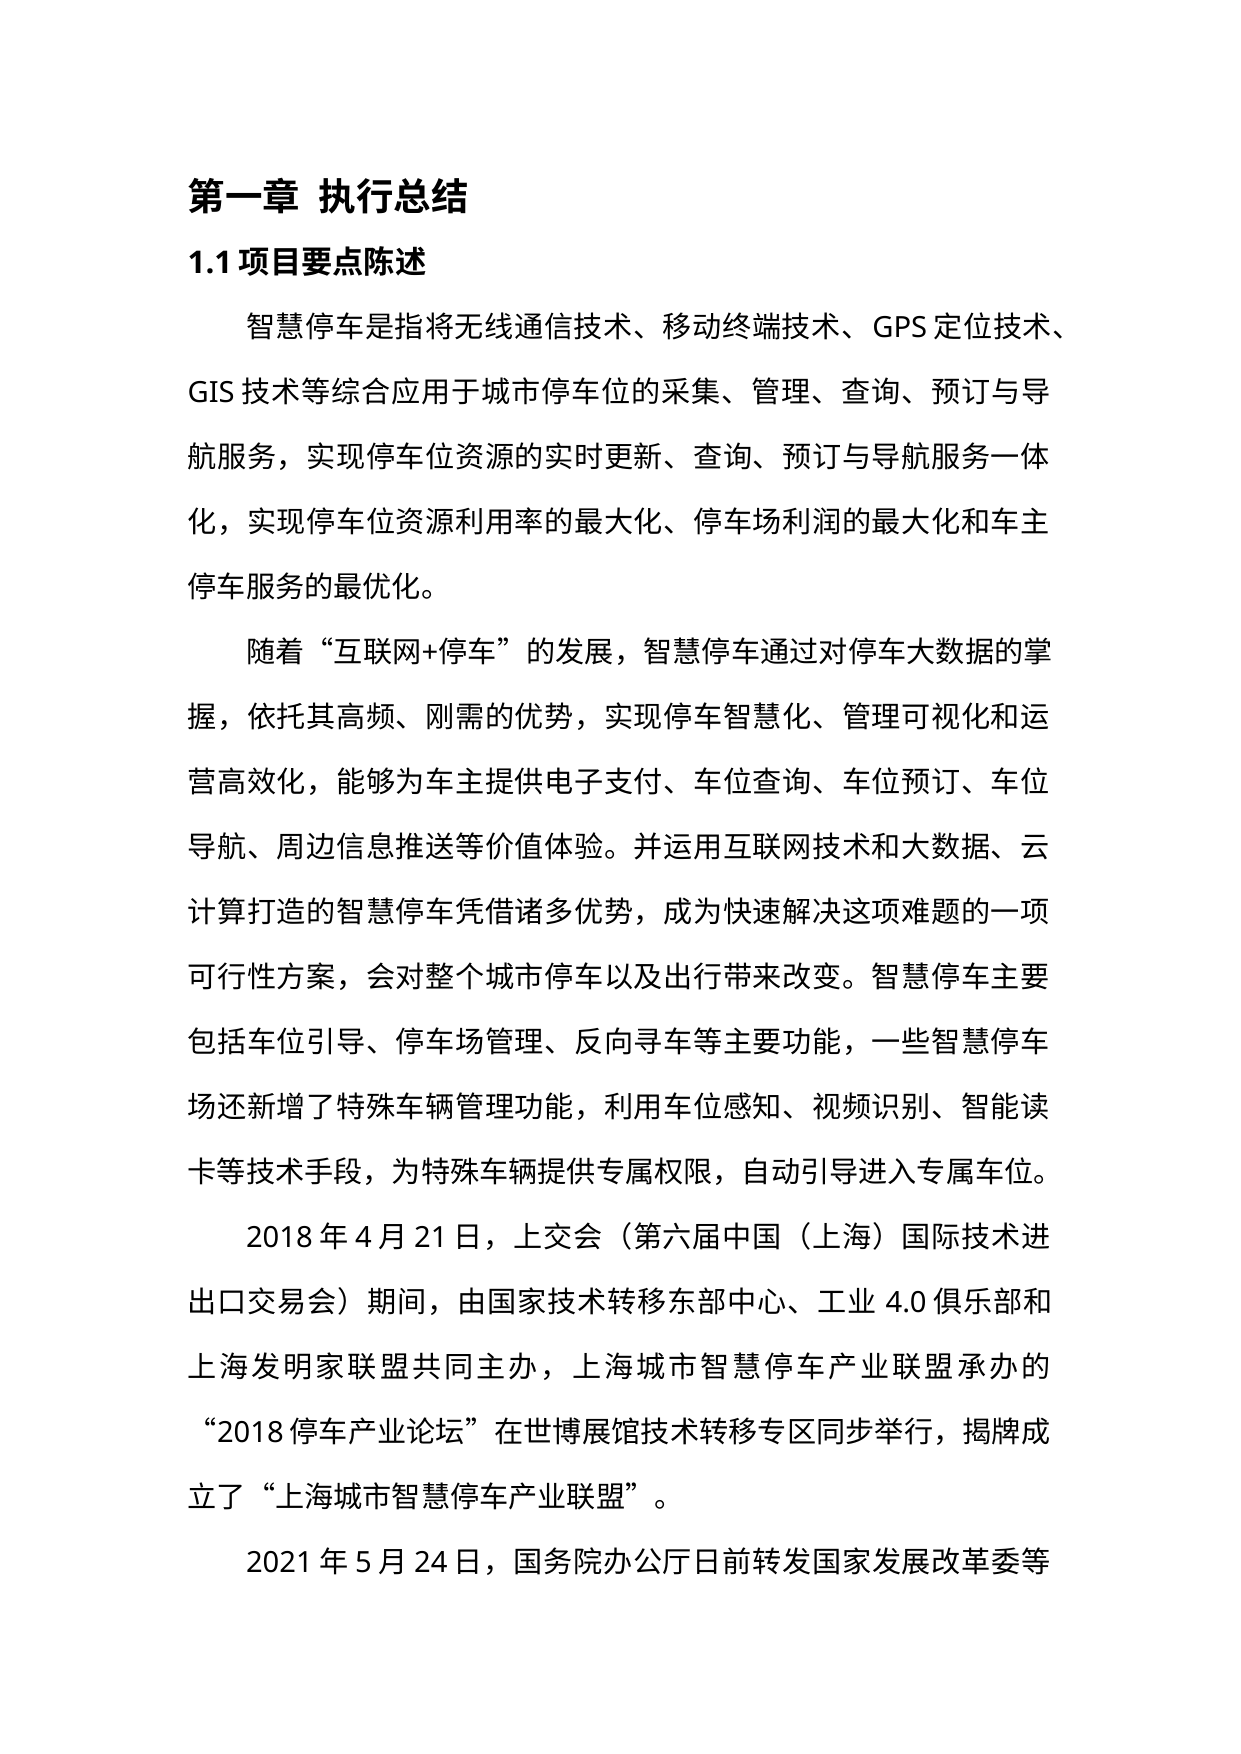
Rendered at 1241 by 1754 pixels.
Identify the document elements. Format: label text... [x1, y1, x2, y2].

text 1.1项目要点陈述 [187, 227, 1053, 292]
text 智慧停车是指将无线通信技术、移动终端技术、GPS定位技术、GIS技术等综合应用于城市停车位的采集、管理、查询、预订与导航服务，实现停车位资源的实时更新、查询、预订与导航服务一体化，实现停车位资源利用率的最大化、停车场利润的最大化和车主停车服务的最优化。 [187, 292, 1053, 617]
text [187, 1527, 1053, 1592]
list 执行总结 [187, 162, 1053, 227]
text 2018年4月21日，上交会（第六届中国（上海）国际技术进出口交易会）期间，由国家技术转移东部中心、工业4.0俱乐部和上海发明家联盟共同主办，上海城市智慧停车产业联盟承办的“2018停车产业论坛”在世博展馆技术转移专区同步举行，揭牌成立了“上海城市智慧停车产业联盟”。 [187, 1202, 1053, 1527]
text 随着“互联网+停车”的发展，智慧停车通过对停车大数据的掌握，依托其高频、刚需的优势，实现停车智慧化、管理可视化和运营高效化，能够为车主提供电子支付、车位查询、车位预订、车位导航、周边信息推送等价值体验。并运用互联网技术和大数据、云计算打造的智慧停车凭借诸多优势，成为快速解决这项难题的一项可行性方案，会对整个城市停车以及出行带来改变。智慧停车主要包括车位引导、停车场管理、反向寻车等主要功能，一些智慧停车场还新增了特殊车辆管理功能，利用车位感知、视频识别、智能读卡等技术手段，为特殊车辆提供专属权限，自动引导进入专属车位。 [187, 617, 1053, 1202]
